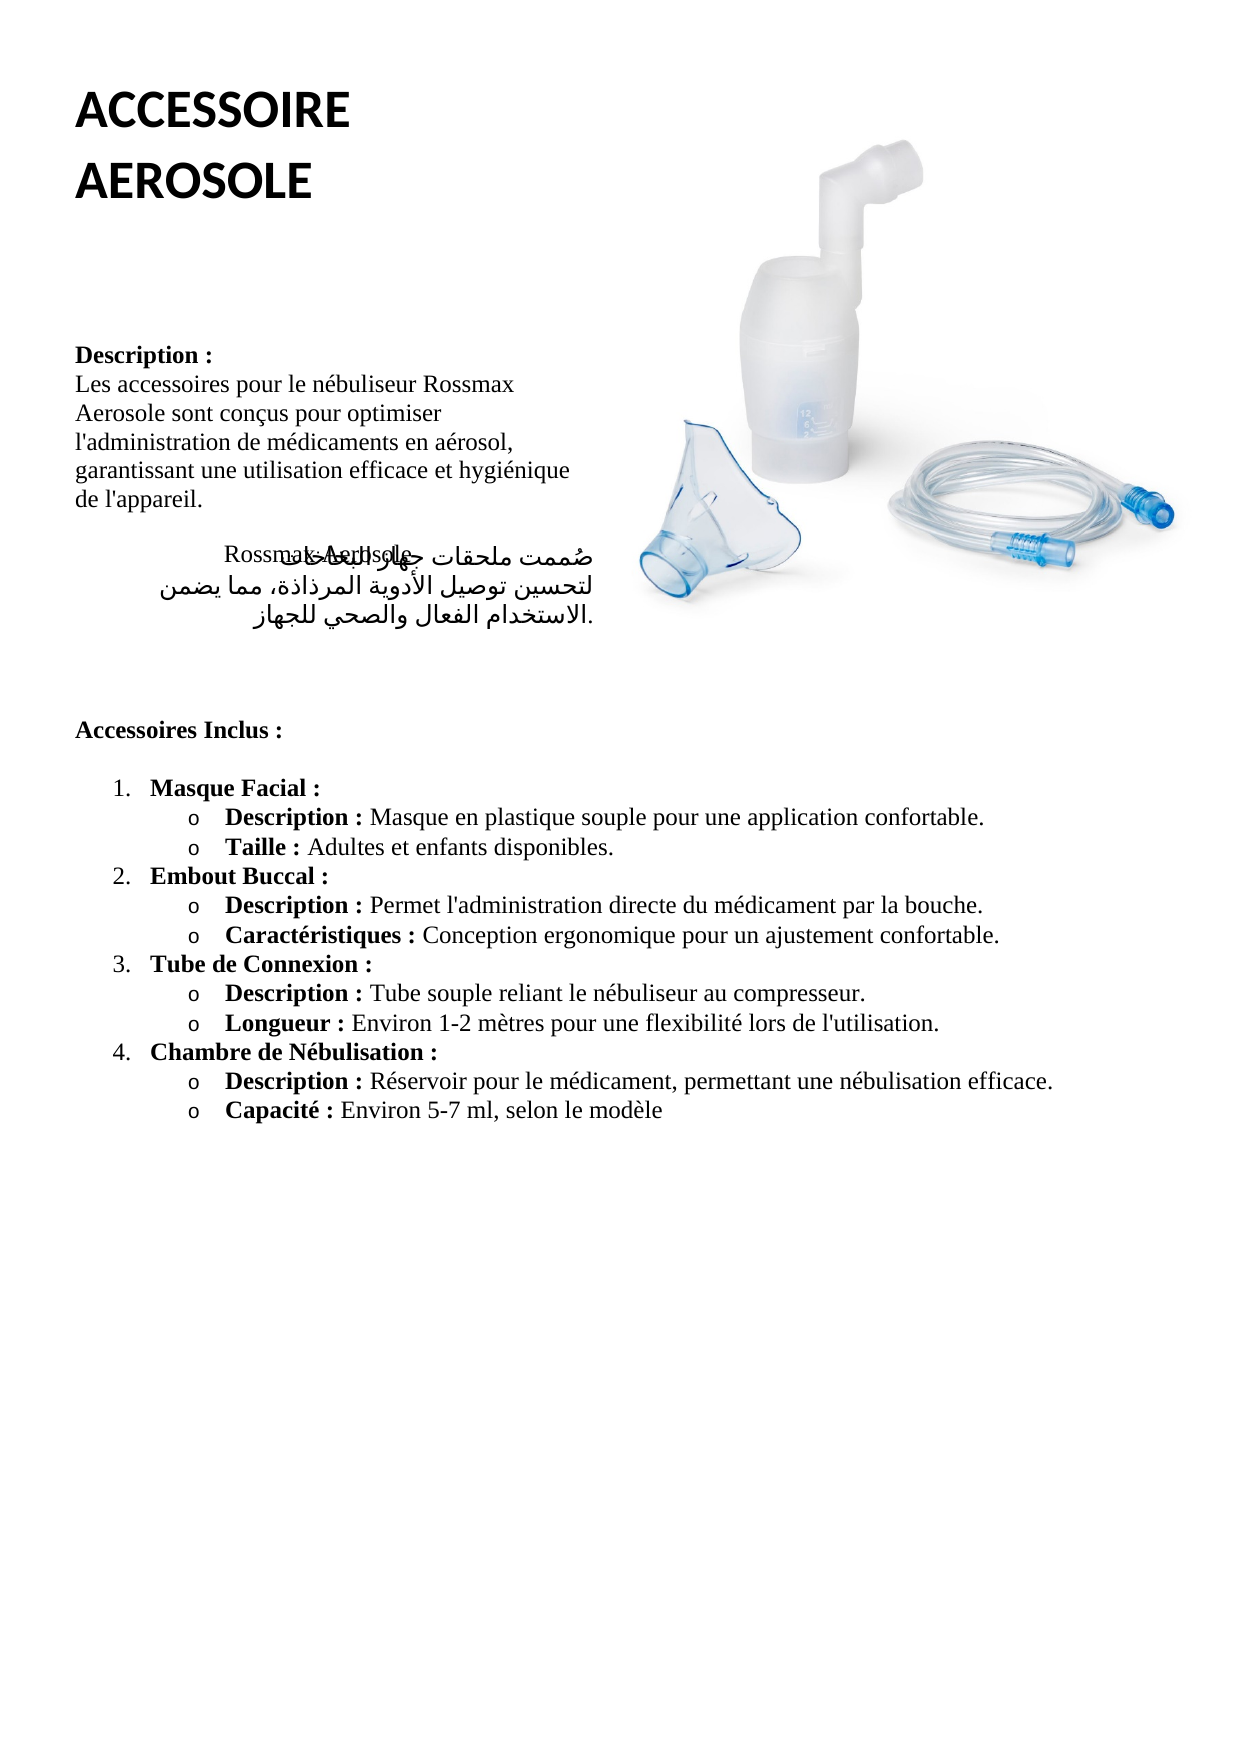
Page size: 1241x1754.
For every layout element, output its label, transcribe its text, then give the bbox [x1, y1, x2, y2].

list Masque Facial : [112, 773, 1165, 802]
list Capacité : Environ 5-7 ml, selon le modèle [187, 1096, 1165, 1125]
list Description : Tube souple reliant le nébuliseur au compresseur. [187, 978, 1165, 1008]
text صُممت ملحقات جهاز البخاخات لتحسين توصيل الأدوية المرذاذة، مما يضمن الاستخدام الفعال والصحي للجهاز. [75, 542, 610, 628]
list Taille : Adultes et enfants disponibles. [187, 832, 1165, 861]
list Description : Masque en plastique souple pour une application confortable. [187, 802, 1165, 832]
list Chambre de Nébulisation : [112, 1037, 1165, 1066]
text ACCESSOIRE AEROSOLE [75, 75, 1165, 212]
text Accessoires Inclus : [75, 716, 1165, 744]
list Caractéristiques : Conception ergonomique pour un ajustement confortable. [187, 920, 1165, 949]
list Longueur : Environ 1-2 mètres pour une flexibilité lors de l'utilisation. [187, 1008, 1165, 1037]
text Description : Les accessoires pour le nébuliseur Rossmax Aerosole sont conçus pour optimiser l'administration de médicaments en aérosol, garantissant une utilisation efficace et hygiénique de l'appareil. [75, 341, 610, 513]
list Embout Buccal : [112, 861, 1165, 890]
picture [610, 82, 1192, 663]
list Description : Réservoir pour le médicament, permettant une nébulisation efficace. [187, 1066, 1165, 1096]
list Description : Permet l'administration directe du médicament par la bouche. [187, 890, 1165, 920]
list Tube de Connexion : [112, 949, 1165, 978]
